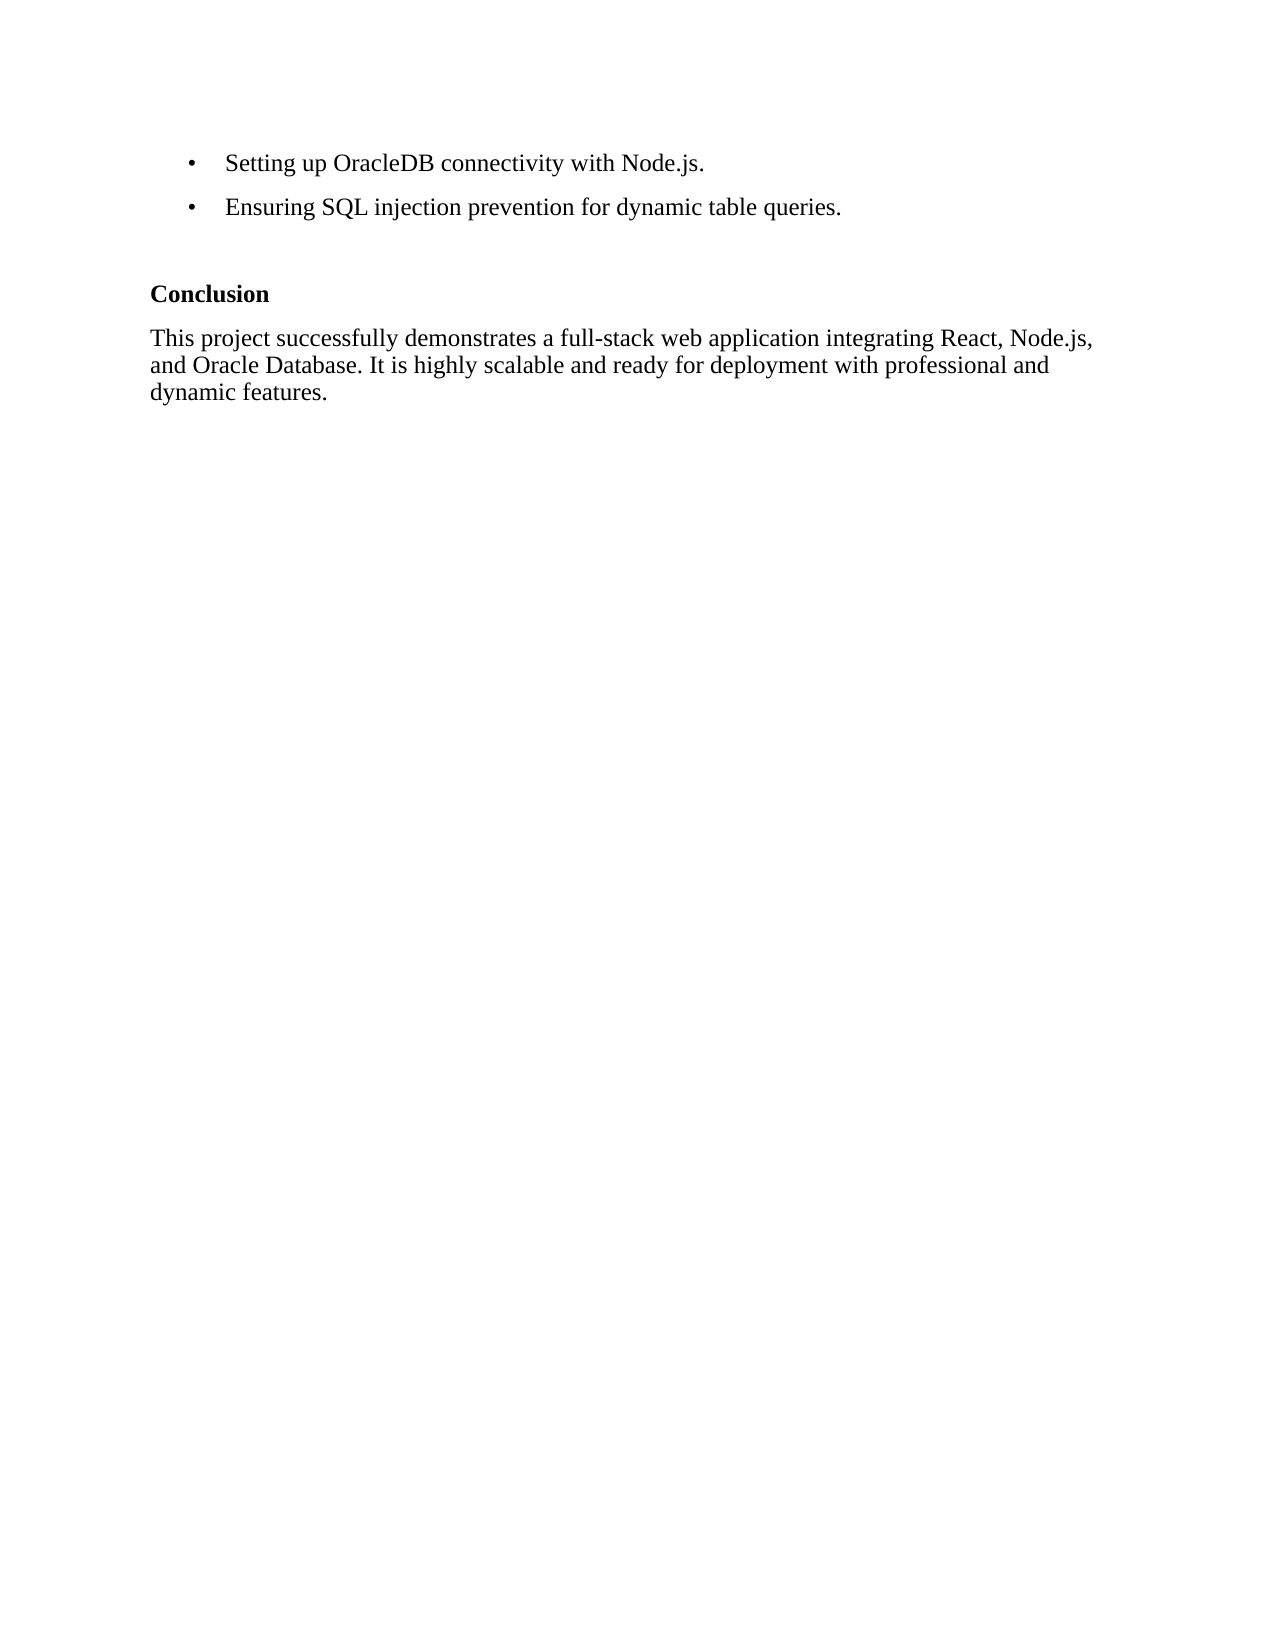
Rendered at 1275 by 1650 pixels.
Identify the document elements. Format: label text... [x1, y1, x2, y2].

text Conclusion [150, 281, 1125, 308]
list Ensuring SQL injection prevention for dynamic table queries. [187, 194, 1125, 221]
list Setting up OracleDB connectivity with Node.js. [187, 150, 1125, 177]
text This project successfully demonstrates a full-stack web application integrating React, Node.js, and Oracle Database. It is highly scalable and ready for deployment with professional and dynamic features. [150, 324, 1125, 406]
